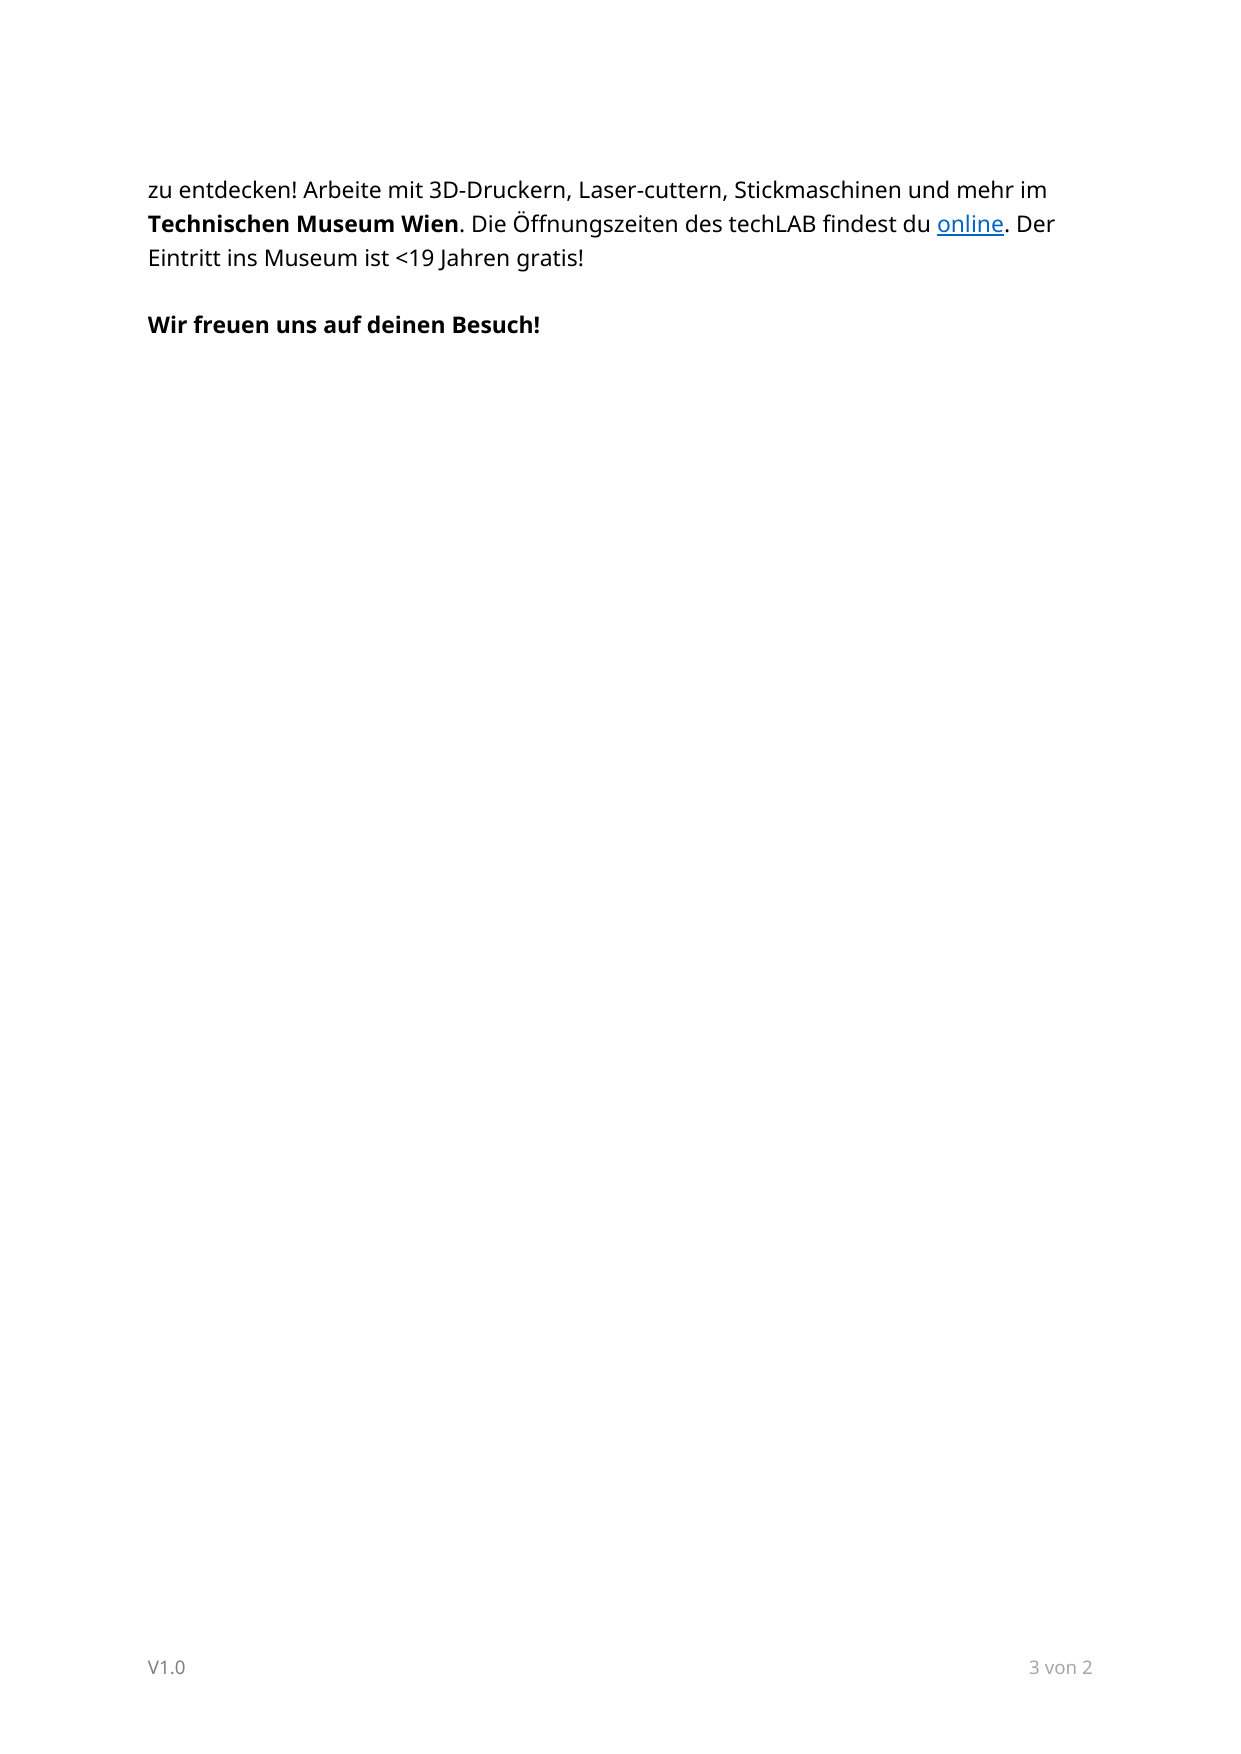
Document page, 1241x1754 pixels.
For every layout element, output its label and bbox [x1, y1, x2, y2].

text [148, 174, 1093, 341]
